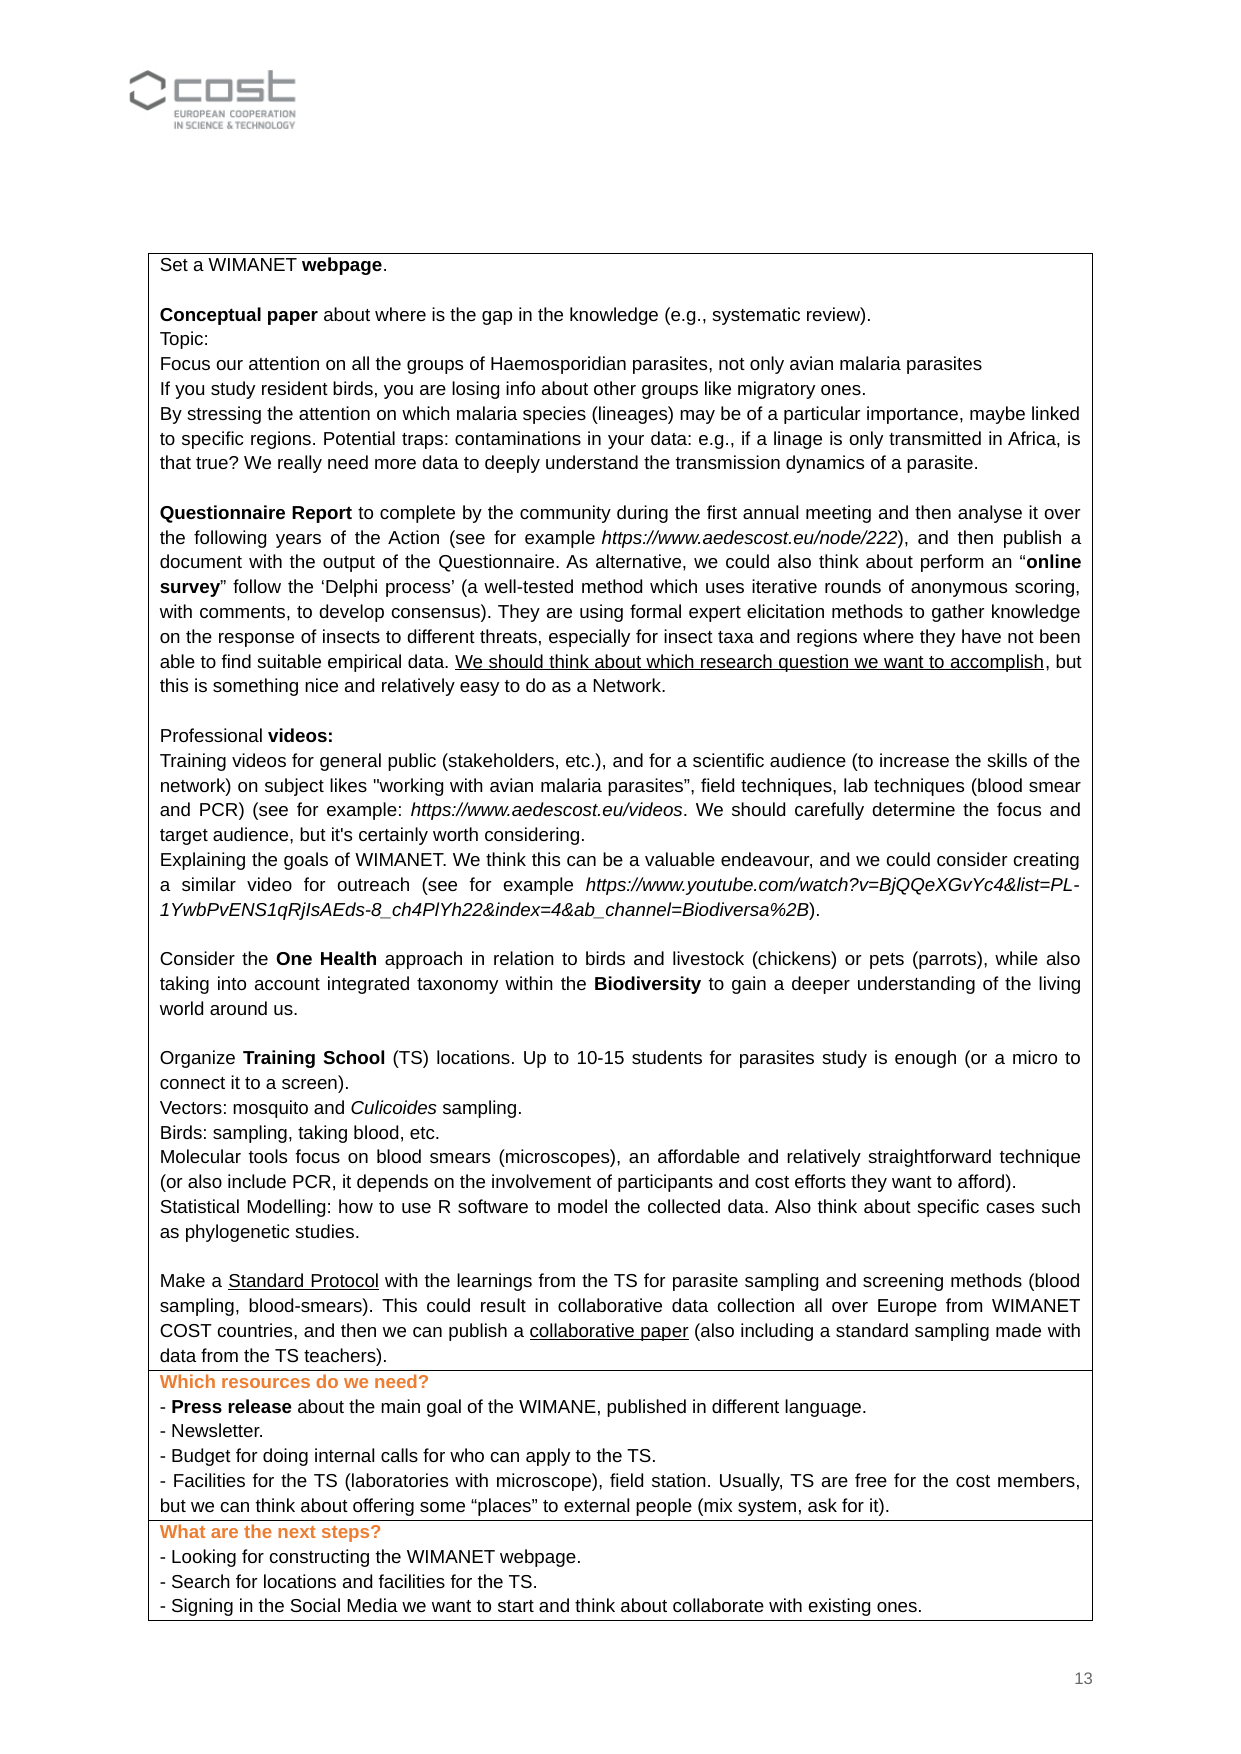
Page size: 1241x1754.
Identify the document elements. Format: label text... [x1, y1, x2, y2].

table_cell Which resources do we need? - Press release about the main goal of the WIMANE, published in different language. - Newsletter. - Budget for doing internal calls for who can apply to the TS. - Facilities for the TS (laboratories with microscope), field station. Usually, TS are free for the cost members, but we can think about offering some “places” to external people (mix system, ask for it). [149, 1371, 1092, 1520]
table_cell What are the next steps? - Looking for constructing the WIMANET webpage. - Search for locations and facilities for the TS. - Signing in the Social Media we want to start and think about collaborate with existing ones. [149, 1521, 1092, 1620]
picture [0, 0, 1241, 179]
